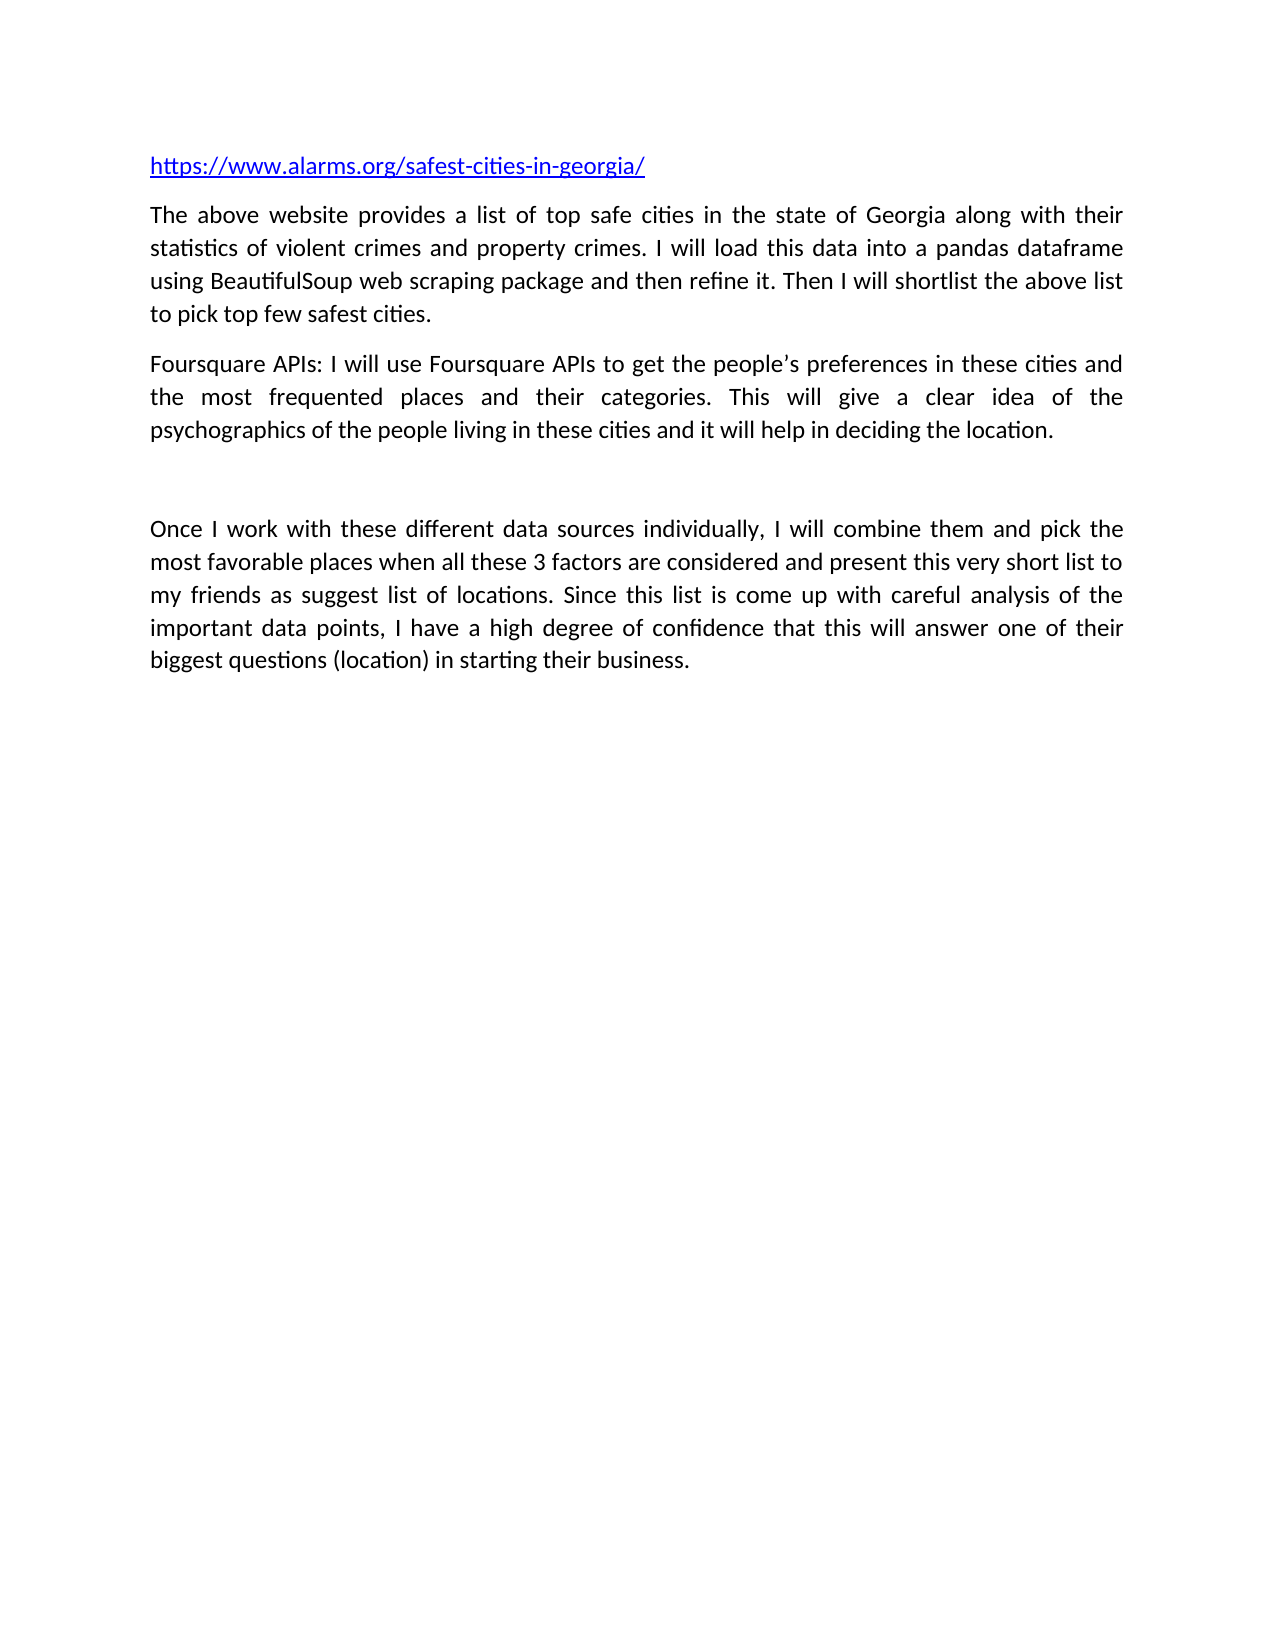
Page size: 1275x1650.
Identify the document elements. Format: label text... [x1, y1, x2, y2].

text The above website provides a list of top safe cities in the state of Georgia along with their statistics of violent crimes and property crimes. I will load this data into a pandas dataframe using BeautifulSoup web scraping package and then refine it. Then I will shortlist the above list to pick top few safest cities. [150, 199, 1125, 329]
text Once I work with these different data sources individually, I will combine them and pick the most favorable places when all these 3 factors are considered and present this very short list to my friends as suggest list of locations. Since this list is come up with careful analysis of the important data points, I have a high degree of confidence that this will answer one of their biggest questions (location) in starting their business. [150, 513, 1125, 675]
text Foursquare APIs: I will use Foursquare APIs to get the people’s preferences in these cities and the most frequented places and their categories. This will give a clear idea of the psychographics of the people living in these cities and it will help in deciding the location. [150, 348, 1125, 444]
text https://www.alarms.org/safest-cities-in-georgia/ [150, 150, 1125, 181]
